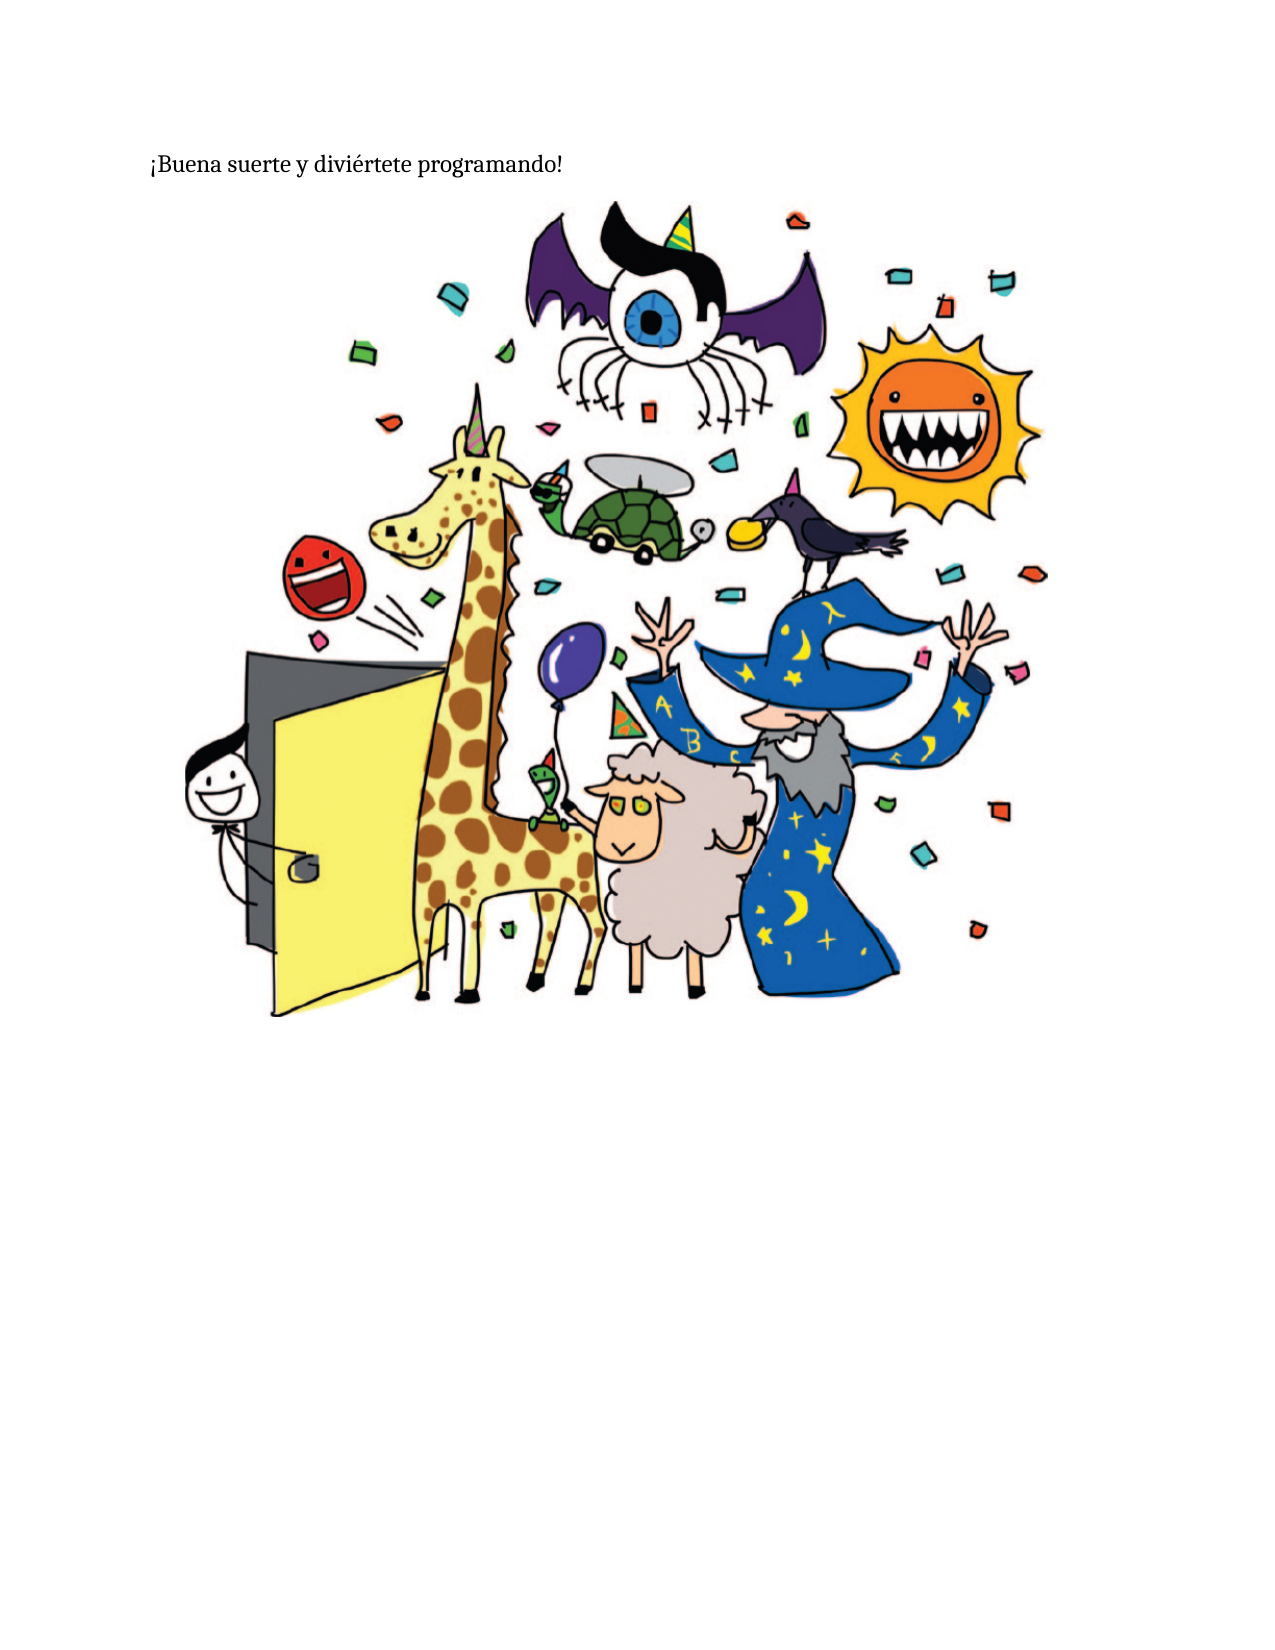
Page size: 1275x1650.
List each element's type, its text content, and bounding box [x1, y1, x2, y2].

text ¡Buena suerte y diviértete programando! [150, 150, 1125, 179]
picture [180, 197, 1055, 1018]
